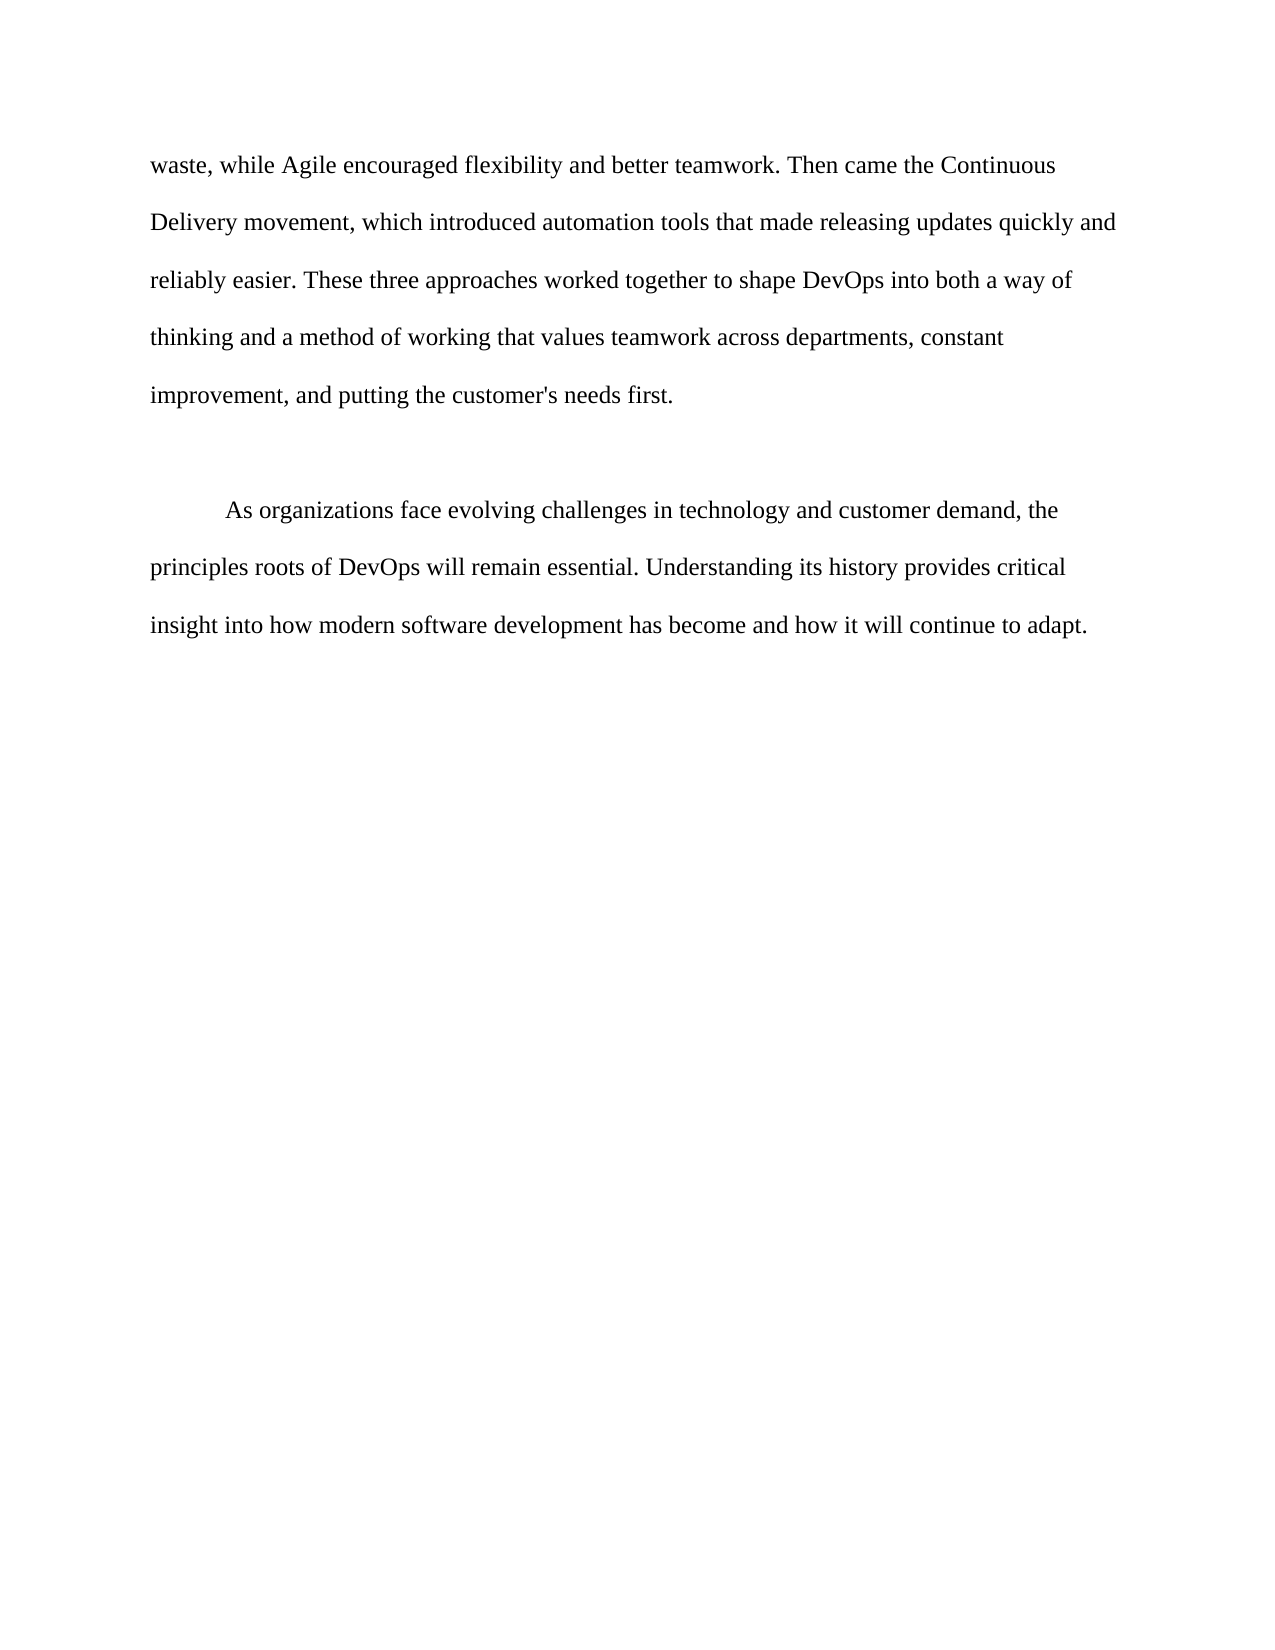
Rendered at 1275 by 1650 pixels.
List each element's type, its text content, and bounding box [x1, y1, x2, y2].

text As organizations face evolving challenges in technology and customer demand, the principles roots of DevOps will remain essential. Understanding its history provides critical insight into how modern software development has become and how it will continue to adapt. [150, 495, 1125, 639]
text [150, 150, 1125, 409]
